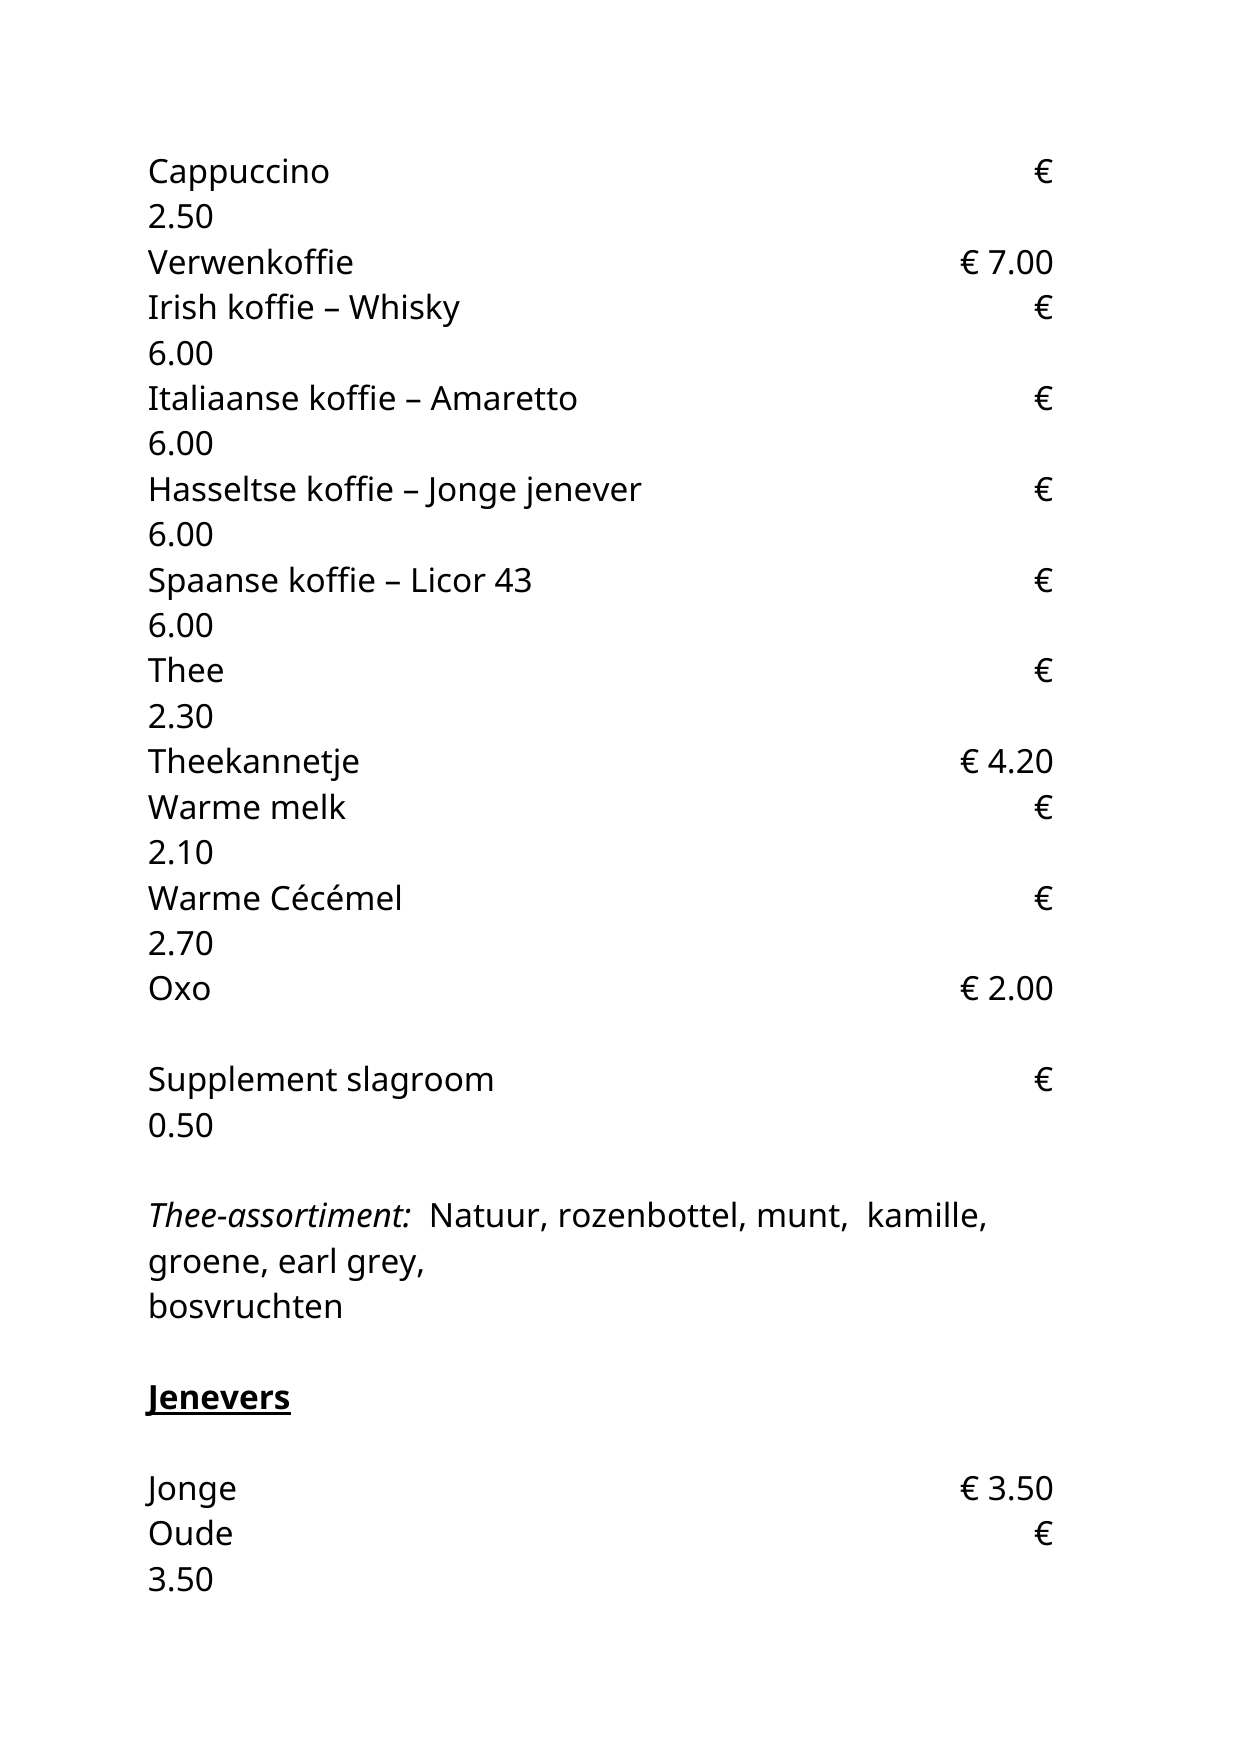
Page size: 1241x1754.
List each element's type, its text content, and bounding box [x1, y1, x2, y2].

text Theekannetje € 4.20 [148, 738, 1093, 783]
text Thee € 2.30 [148, 647, 1093, 738]
text Cappuccino € 2.50 [148, 148, 1093, 238]
text Spaanse koffie – Licor 43 € 6.00 [148, 556, 1093, 647]
text Jonge € 3.50 [148, 1465, 1093, 1510]
text Warme Cécémel € 2.70 [148, 874, 1093, 965]
text Italiaanse koffie – Amaretto € 6.00 [148, 375, 1093, 466]
text Supplement slagroom € 0.50 [148, 1056, 1093, 1147]
text Warme melk € 2.10 [148, 783, 1093, 874]
text Hasseltse koffie – Jonge jenever € 6.00 [148, 466, 1093, 556]
text Irish koffie – Whisky € 6.00 [148, 284, 1093, 375]
text Oude € 3.50 [148, 1510, 1093, 1601]
text Verwenkoffie € 7.00 [148, 238, 1093, 284]
text Jenevers [148, 1374, 1093, 1419]
text Thee-assortiment: Natuur, rozenbottel, munt, kamille, groene, earl grey, bosvruchten [148, 1192, 1093, 1328]
text Oxo € 2.00 [148, 965, 1093, 1011]
